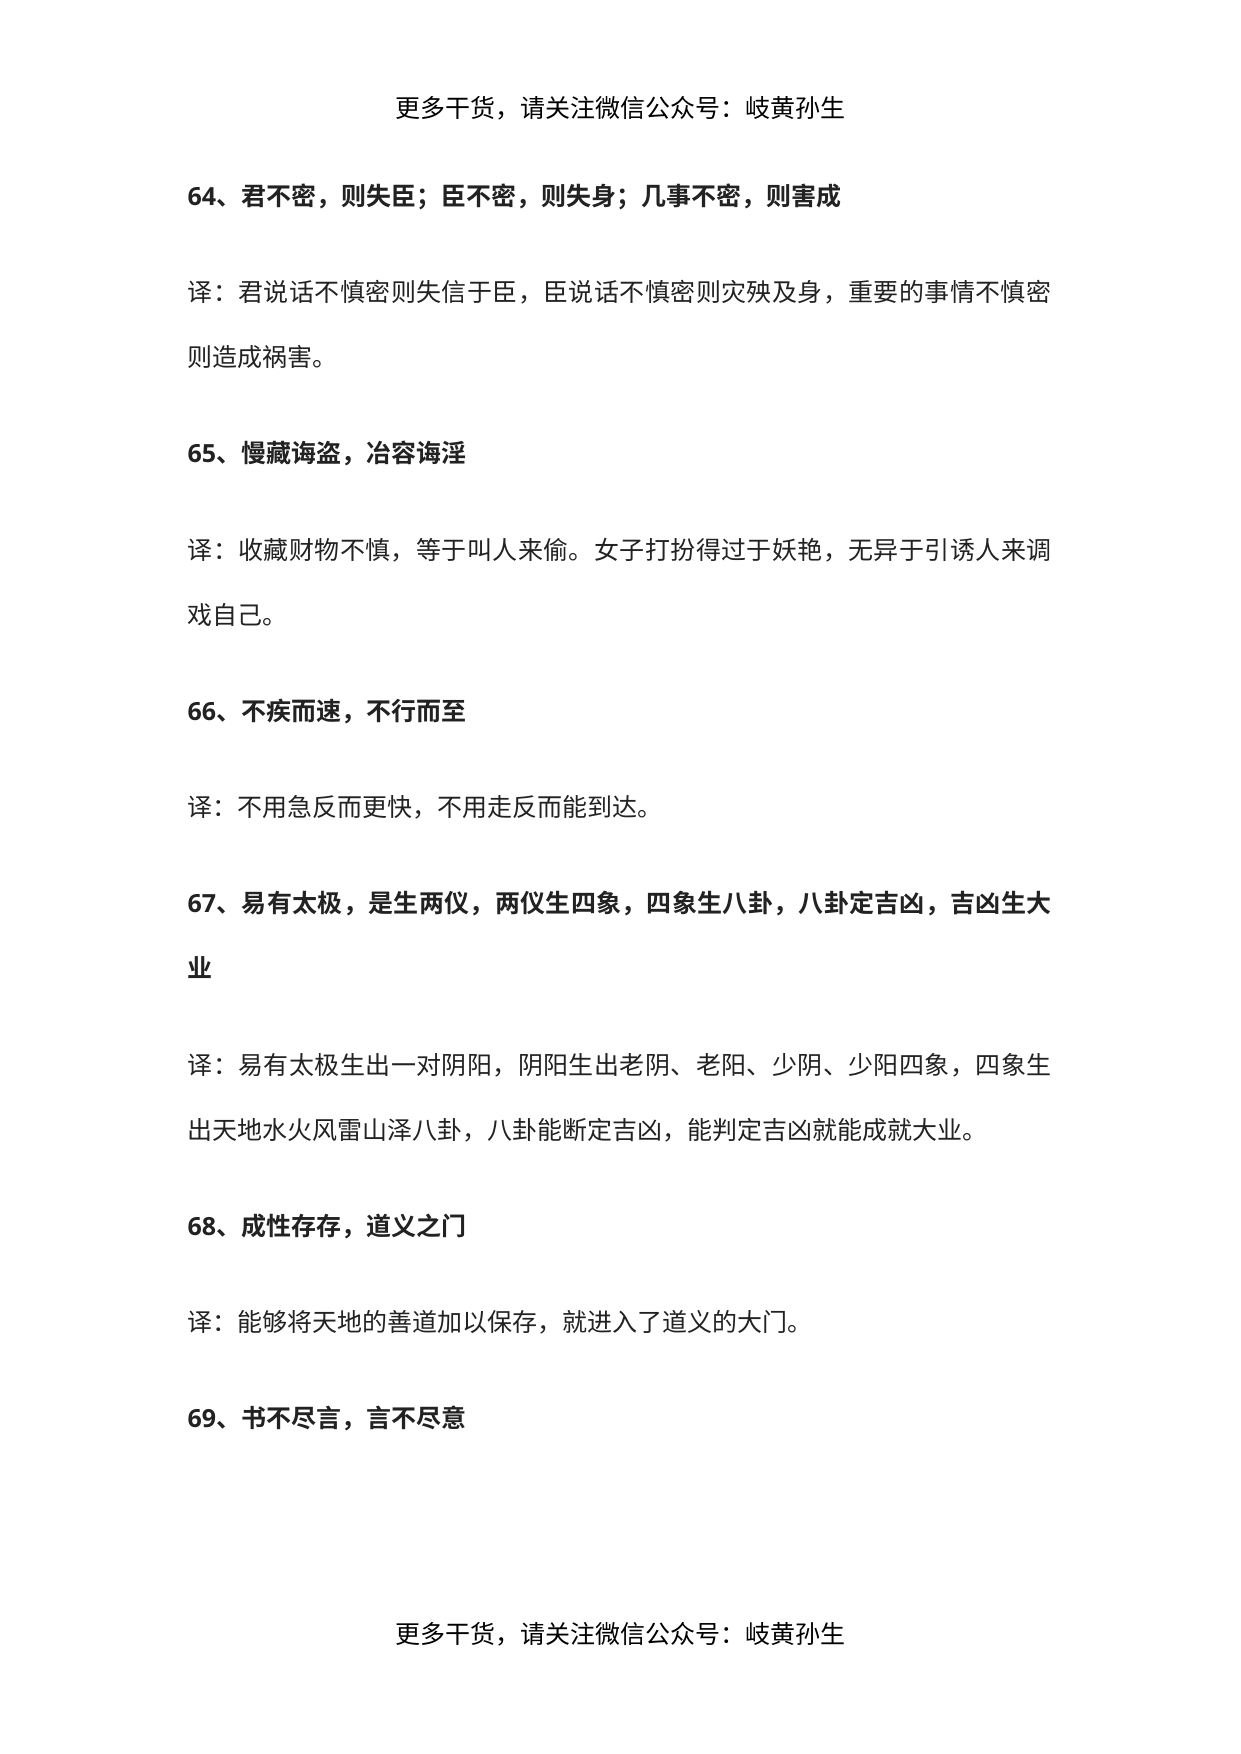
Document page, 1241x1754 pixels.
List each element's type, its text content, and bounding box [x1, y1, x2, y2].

text 67、易有太极，是生两仪，两仪生四象，四象生八卦，八卦定吉凶，吉凶生大业 [187, 869, 1053, 999]
text 译：易有太极生出一对阴阳，阴阳生出老阴、老阳、少阴、少阳四象，四象生出天地水火风雷山泽八卦，八卦能断定吉凶，能判定吉凶就能成就大业。 [187, 1031, 1053, 1161]
text 64、君不密，则失臣；臣不密，则失身；几事不密，则害成 [187, 162, 1053, 227]
text 65、慢藏诲盗，冶容诲淫 [187, 419, 1053, 484]
text 译：能够将天地的善道加以保存，就进入了道义的大门。 [187, 1288, 1053, 1353]
text 68、成性存存，道义之门 [187, 1192, 1053, 1257]
text 译：不用急反而更快，不用走反而能到达。 [187, 773, 1053, 838]
text 69、书不尽言，言不尽意 [187, 1384, 1053, 1449]
text 66、不疾而速，不行而至 [187, 677, 1053, 742]
text 译：君说话不慎密则失信于臣，臣说话不慎密则灾殃及身，重要的事情不慎密则造成祸害。 [187, 258, 1053, 388]
text 译：收藏财物不慎，等于叫人来偷。女子打扮得过于妖艳，无异于引诱人来调戏自己。 [187, 516, 1053, 646]
